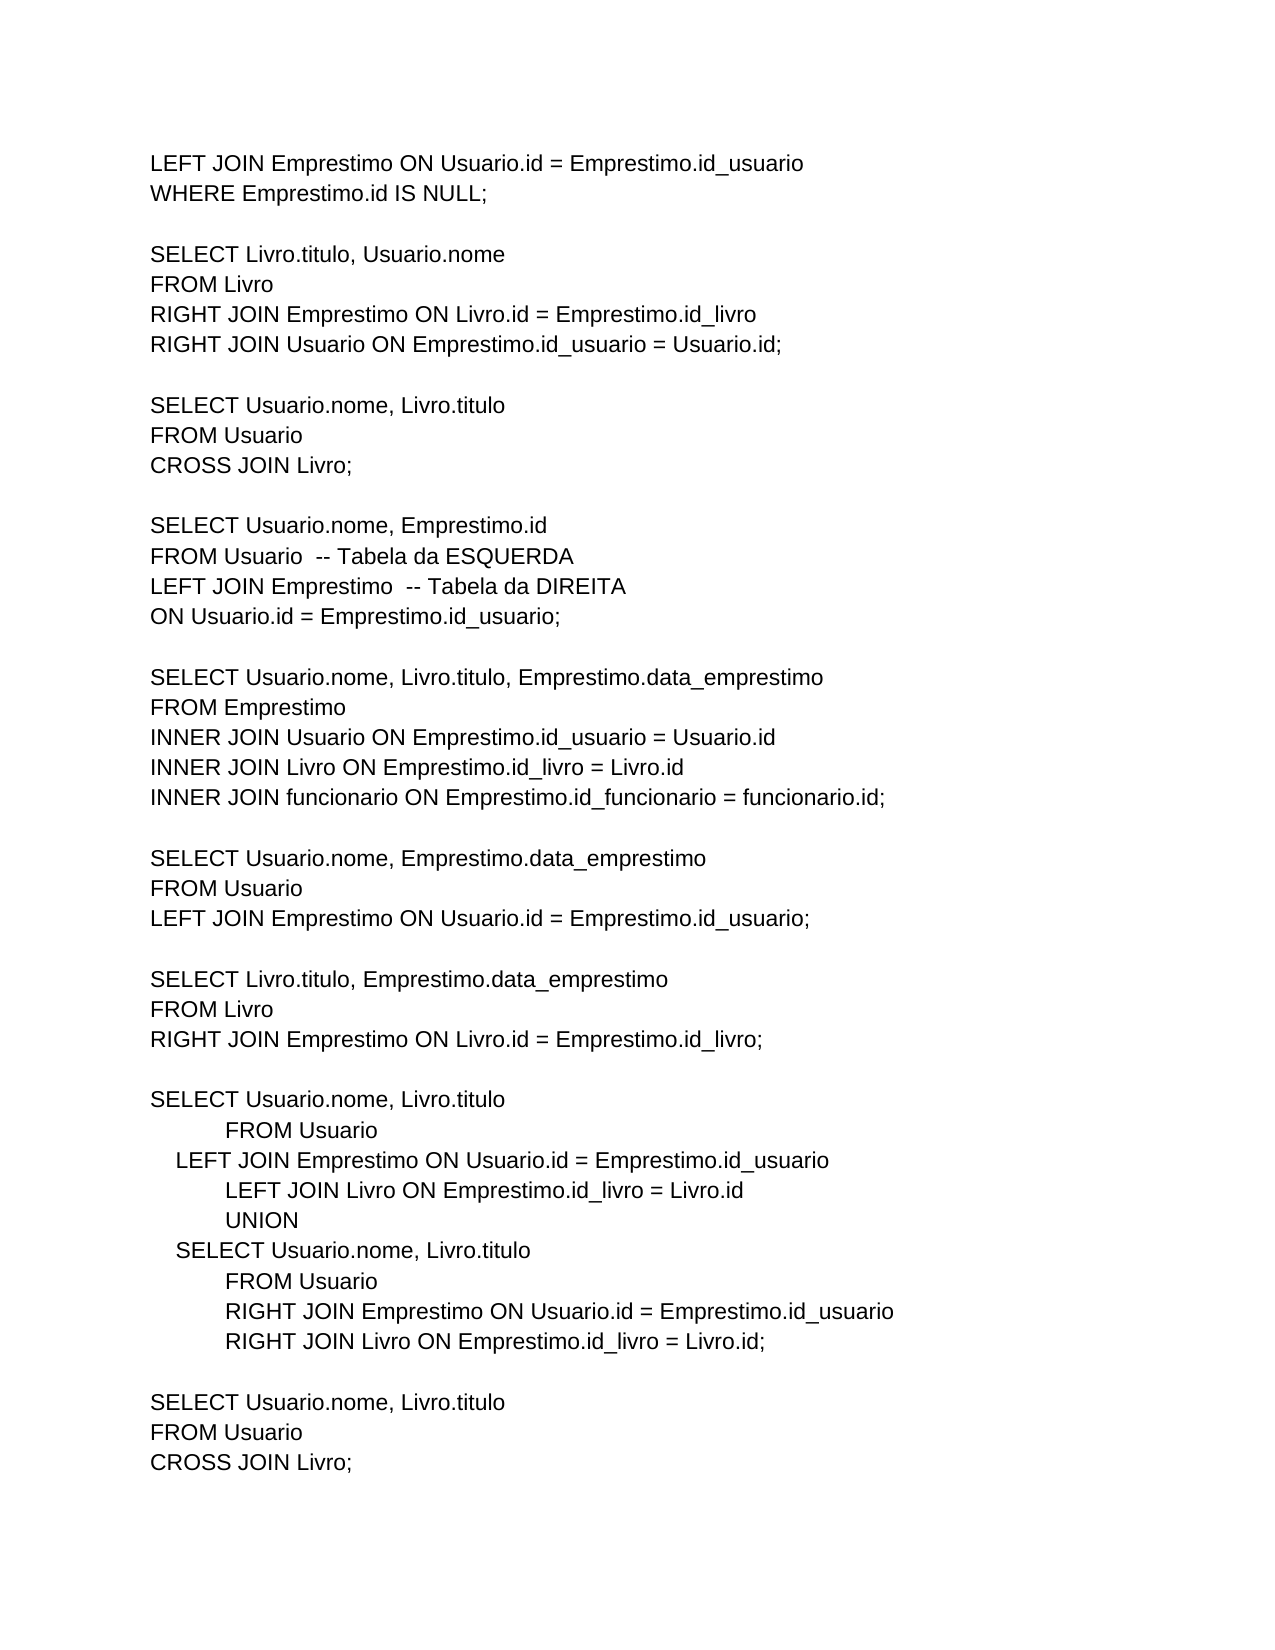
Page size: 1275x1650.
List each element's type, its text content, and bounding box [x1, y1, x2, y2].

text LEFT JOIN Emprestimo ON Usuario.id = Emprestimo.id_usuario [150, 1147, 1125, 1173]
text RIGHT JOIN Emprestimo ON Livro.id = Emprestimo.id_livro [150, 301, 1125, 327]
text LEFT JOIN Emprestimo ON Usuario.id = Emprestimo.id_usuario; [150, 905, 1125, 932]
text FROM Usuario [150, 1419, 1125, 1445]
text SELECT Livro.titulo, Emprestimo.data_emprestimo [150, 966, 1125, 992]
text RIGHT JOIN Livro ON Emprestimo.id_livro = Livro.id; [150, 1328, 1125, 1354]
text FROM Emprestimo [150, 694, 1125, 720]
text FROM Livro [150, 271, 1125, 297]
text LEFT JOIN Emprestimo -- Tabela da DIREITA [150, 573, 1125, 599]
text ON Usuario.id = Emprestimo.id_usuario; [150, 603, 1125, 629]
text FROM Usuario [150, 875, 1125, 901]
text SELECT Usuario.nome, Livro.titulo [150, 392, 1125, 418]
text SELECT Usuario.nome, Livro.titulo [150, 1086, 1125, 1113]
text SELECT Usuario.nome, Emprestimo.id [150, 512, 1125, 539]
text WHERE Emprestimo.id IS NULL; [150, 180, 1125, 207]
text SELECT Usuario.nome, Emprestimo.data_emprestimo [150, 845, 1125, 871]
text LEFT JOIN Livro ON Emprestimo.id_livro = Livro.id [150, 1177, 1125, 1203]
text UNION [150, 1207, 1125, 1234]
text CROSS JOIN Livro; [150, 1449, 1125, 1475]
text RIGHT JOIN Emprestimo ON Livro.id = Emprestimo.id_livro; [150, 1026, 1125, 1052]
text INNER JOIN Usuario ON Emprestimo.id_usuario = Usuario.id [150, 724, 1125, 750]
text SELECT Usuario.nome, Livro.titulo [150, 1237, 1125, 1264]
text FROM Livro [150, 996, 1125, 1022]
text FROM Usuario [150, 1117, 1125, 1143]
text CROSS JOIN Livro; [150, 452, 1125, 478]
text SELECT Usuario.nome, Livro.titulo [150, 1388, 1125, 1415]
text RIGHT JOIN Usuario ON Emprestimo.id_usuario = Usuario.id; [150, 331, 1125, 358]
text INNER JOIN funcionario ON Emprestimo.id_funcionario = funcionario.id; [150, 784, 1125, 811]
text SELECT Livro.titulo, Usuario.nome [150, 241, 1125, 267]
text FROM Usuario [150, 422, 1125, 448]
text SELECT Usuario.nome, Livro.titulo, Emprestimo.data_emprestimo [150, 663, 1125, 690]
text LEFT JOIN Emprestimo ON Usuario.id = Emprestimo.id_usuario [150, 150, 1125, 176]
text INNER JOIN Livro ON Emprestimo.id_livro = Livro.id [150, 754, 1125, 781]
text FROM Usuario [150, 1268, 1125, 1294]
text RIGHT JOIN Emprestimo ON Usuario.id = Emprestimo.id_usuario [150, 1298, 1125, 1324]
text FROM Usuario -- Tabela da ESQUERDA [150, 543, 1125, 569]
